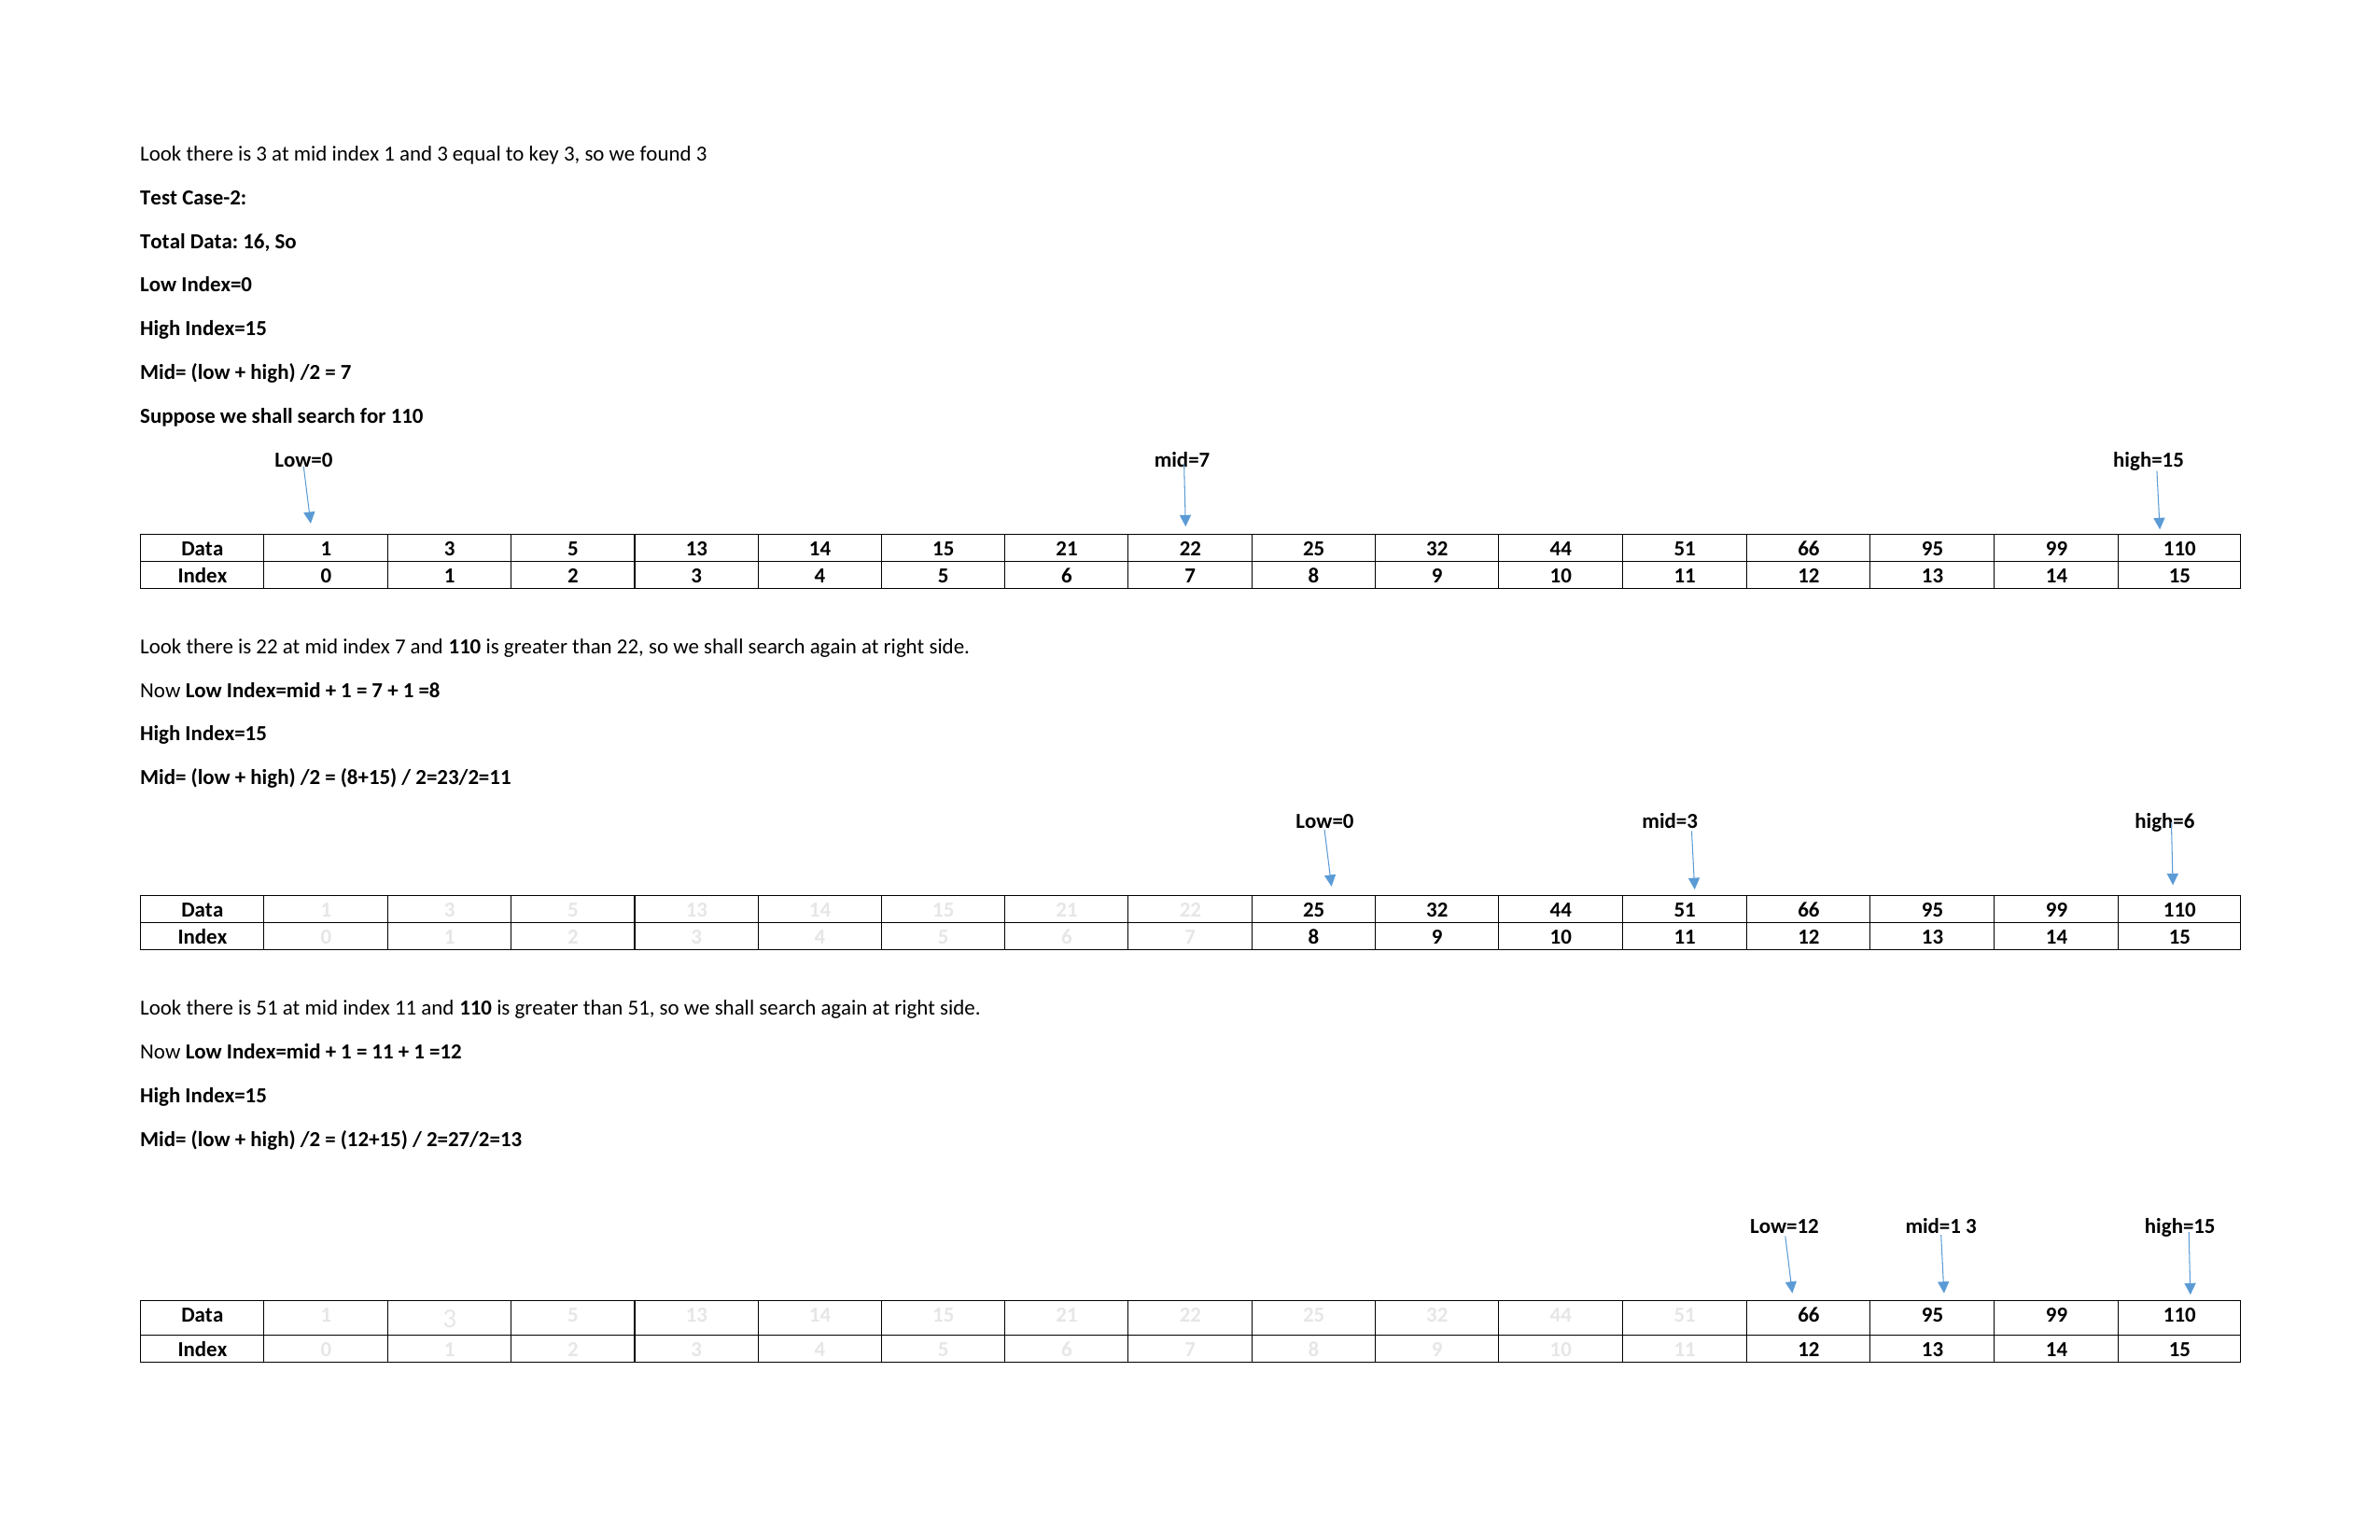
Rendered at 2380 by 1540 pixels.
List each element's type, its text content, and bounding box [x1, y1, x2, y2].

table_header 5 [511, 896, 634, 922]
table_header 44 [1499, 1301, 1622, 1335]
table_cell 11 [1623, 1336, 1746, 1362]
table_cell 0 [264, 923, 387, 949]
text Low=0 mid=7 high=15 [140, 446, 2240, 472]
table_header Data [141, 535, 263, 561]
table_header 15 [882, 535, 1004, 561]
table_header 110 [2119, 896, 2240, 922]
table_header 25 [1253, 896, 1375, 922]
table_cell 10 [1499, 1336, 1622, 1362]
table_header 44 [1499, 535, 1622, 561]
table_cell 13 [1870, 1336, 1994, 1362]
table_header 22 [1128, 896, 1252, 922]
table_cell 12 [1747, 1336, 1869, 1362]
table_header 13 [636, 896, 758, 922]
table_cell 12 [1747, 923, 1869, 949]
table_header 66 [1747, 535, 1869, 561]
table_header 99 [1995, 1301, 2118, 1335]
table_header 95 [1870, 896, 1994, 922]
table_cell Index [141, 1336, 263, 1362]
table_cell 3 [636, 923, 758, 949]
table_header 22 [1128, 535, 1252, 561]
table_cell 0 [264, 562, 387, 588]
table_cell 1 [388, 923, 511, 949]
table_header 1 [264, 535, 387, 561]
table_cell 10 [1499, 562, 1622, 588]
table_cell 15 [2119, 923, 2240, 949]
table_header 14 [759, 896, 881, 922]
text High Index=15 [140, 315, 2240, 342]
table_cell 0 [264, 1336, 387, 1362]
table_cell Index [141, 923, 263, 949]
table_header 51 [1623, 896, 1746, 922]
table_cell 15 [2119, 1336, 2240, 1362]
table_header 15 [882, 896, 1004, 922]
table_header 1 [264, 1301, 387, 1335]
table_header Data [141, 1301, 263, 1335]
table_cell 14 [1995, 923, 2118, 949]
table_header 3 [388, 1301, 511, 1335]
table_cell 5 [882, 1336, 1004, 1362]
table_cell 5 [882, 923, 1004, 949]
table_cell 15 [2119, 562, 2240, 588]
text Low=0 mid=3 high=6 [140, 807, 2240, 833]
table_cell 8 [1253, 562, 1375, 588]
table_cell 7 [1128, 562, 1252, 588]
table_cell 7 [1128, 923, 1252, 949]
table_cell 2 [511, 562, 634, 588]
table_header Data [141, 896, 263, 922]
table_header 13 [636, 535, 758, 561]
table_cell 6 [1005, 1336, 1127, 1362]
table_cell 8 [1253, 923, 1375, 949]
table_header 95 [1870, 535, 1994, 561]
table_header 3 [388, 896, 511, 922]
table_cell 8 [1253, 1336, 1375, 1362]
text Look there is 51 at mid index 11 and 110 is greater than 51, so we shall search again at right side. [140, 994, 2240, 1020]
text Suppose we shall search for 110 [140, 402, 2240, 428]
table_cell 2 [511, 923, 634, 949]
text Low=12 mid=1 3 high=15 [140, 1212, 2240, 1239]
table_cell 9 [1376, 1336, 1498, 1362]
table_cell 9 [1376, 923, 1498, 949]
text High Index=15 [140, 721, 2240, 747]
table_cell 11 [1623, 923, 1746, 949]
table_header 21 [1005, 535, 1127, 561]
text Look there is 3 at mid index 1 and 3 equal to key 3, so we found 3 [140, 140, 2240, 166]
table_header 14 [759, 535, 881, 561]
text Total Data: 16, So [140, 228, 2240, 254]
table_cell 2 [511, 1336, 634, 1362]
table_header 21 [1005, 896, 1127, 922]
table_header 99 [1995, 896, 2118, 922]
text Test Case-2: [140, 184, 2240, 210]
table_header 15 [882, 1301, 1004, 1335]
table_header 5 [511, 1301, 634, 1335]
table_cell 1 [388, 1336, 511, 1362]
table_header 44 [1499, 896, 1622, 922]
table_cell 10 [1499, 923, 1622, 949]
table_header 32 [1376, 1301, 1498, 1335]
table_cell 12 [1747, 562, 1869, 588]
text Now Low Index=mid + 1 = 7 + 1 =8 [140, 677, 2240, 703]
table_header 95 [1870, 1301, 1994, 1335]
table_header 32 [1376, 535, 1498, 561]
text Mid= (low + high) /2 = (8+15) / 2=23/2=11 [140, 763, 2240, 791]
table_cell 13 [1870, 562, 1994, 588]
table_cell 4 [759, 923, 881, 949]
table_header 21 [1005, 1301, 1127, 1335]
table_cell 9 [1376, 562, 1498, 588]
table_header 66 [1747, 896, 1869, 922]
table_cell 1 [388, 562, 511, 588]
table_header 51 [1623, 1301, 1746, 1335]
table_cell 6 [1005, 562, 1127, 588]
table_header 99 [1995, 535, 2118, 561]
table_cell 7 [1128, 1336, 1252, 1362]
text Mid= (low + high) /2 = 7 [140, 358, 2240, 385]
table_cell 14 [1995, 562, 2118, 588]
text Mid= (low + high) /2 = (12+15) / 2=27/2=13 [140, 1126, 2240, 1152]
table_header 25 [1253, 1301, 1375, 1335]
table_header 22 [1128, 1301, 1252, 1335]
table_cell 14 [1995, 1336, 2118, 1362]
table_cell 3 [636, 1336, 758, 1362]
text Low Index=0 [140, 272, 2240, 298]
table_cell 3 [636, 562, 758, 588]
table_header 14 [759, 1301, 881, 1335]
text Look there is 22 at mid index 7 and 110 is greater than 22, so we shall search again at right side. [140, 633, 2240, 659]
table_cell Index [141, 562, 263, 588]
table_cell 4 [759, 562, 881, 588]
text Now Low Index=mid + 1 = 11 + 1 =12 [140, 1038, 2240, 1064]
table_header 66 [1747, 1301, 1869, 1335]
table_header 5 [511, 535, 634, 561]
table_header 1 [264, 896, 387, 922]
table_header 51 [1623, 535, 1746, 561]
table_cell 6 [1005, 923, 1127, 949]
table_cell 4 [759, 1336, 881, 1362]
table_header 3 [388, 535, 511, 561]
table_header 110 [2119, 535, 2240, 561]
table_cell 13 [1870, 923, 1994, 949]
table_header 13 [636, 1301, 758, 1335]
table_header 110 [2119, 1301, 2240, 1335]
table_cell 5 [882, 562, 1004, 588]
table_cell 11 [1623, 562, 1746, 588]
table_header 32 [1376, 896, 1498, 922]
text High Index=15 [140, 1082, 2240, 1108]
table_header 25 [1253, 535, 1375, 561]
